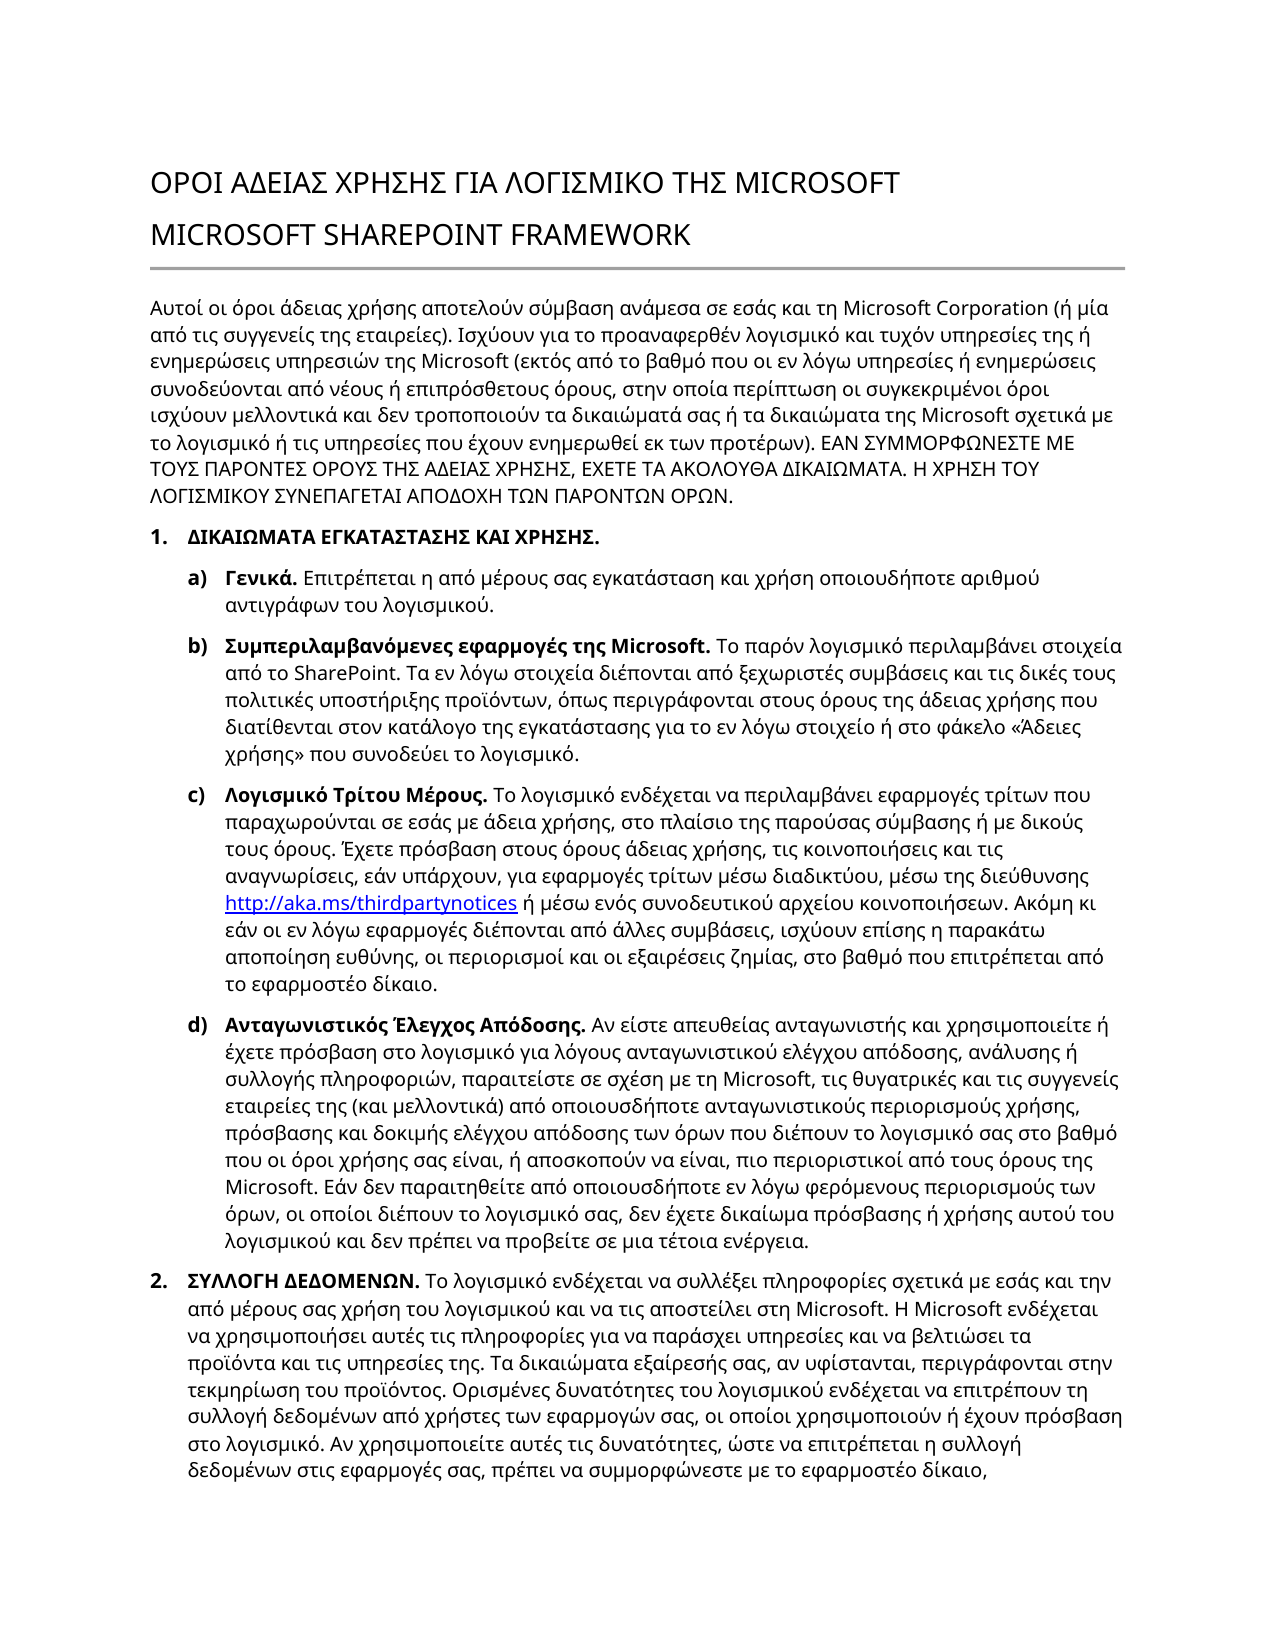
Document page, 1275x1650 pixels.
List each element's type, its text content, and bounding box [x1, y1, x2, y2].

subtitle ΟΡΟΙ ΑΔΕΙΑΣ ΧΡΗΣΗΣ ΓΙΑ ΛΟΓΙΣΜΙΚΟ ΤΗΣ MICROSOFT [150, 162, 1125, 202]
subtitle Λογισμικό Τρίτου Μέρους. Το λογισμικό ενδέχεται να περιλαμβάνει εφαρμογές τρίτων που παραχωρούνται σε εσάς με άδεια χρήσης, στο πλαίσιο της παρούσας σύμβασης ή με δικούς τους όρους. Έχετε πρόσβαση στους όρους άδειας χρήσης, τις κοινοποιήσεις και τις αναγνωρίσεις, εάν υπάρχουν, για εφαρμογές τρίτων μέσω διαδικτύου, μέσω της διεύθυνσης http://aka.ms/thirdpartynotices ή μέσω ενός συνοδευτικού αρχείου κοινοποιήσεων. Ακόμη κι εάν οι εν λόγω εφαρμογές διέπονται από άλλες συμβάσεις, ισχύουν επίσης η παρακάτω αποποίηση ευθύνης, οι περιορισμοί και οι εξαιρέσεις ζημίας, στο βαθμό που επιτρέπεται από το εφαρμοστέο δίκαιο. [187, 780, 1125, 997]
subtitle Ανταγωνιστικός Έλεγχος Απόδοσης. Αν είστε απευθείας ανταγωνιστής και χρησιμοποιείτε ή έχετε πρόσβαση στο λογισμικό για λόγους ανταγωνιστικού ελέγχου απόδοσης, ανάλυσης ή συλλογής πληροφοριών, παραιτείστε σε σχέση με τη Microsoft, τις θυγατρικές και τις συγγενείς εταιρείες της (και μελλοντικά) από οποιουσδήποτε ανταγωνιστικούς περιορισμούς χρήσης, πρόσβασης και δοκιμής ελέγχου απόδοσης των όρων που διέπουν το λογισμικό σας στο βαθμό που οι όροι χρήσης σας είναι, ή αποσκοπούν να είναι, πιο περιοριστικοί από τους όρους της Microsoft. Εάν δεν παραιτηθείτε από οποιουσδήποτε εν λόγω φερόμενους περιορισμούς των όρων, οι οποίοι διέπουν το λογισμικό σας, δεν έχετε δικαίωμα πρόσβασης ή χρήσης αυτού του λογισμικού και δεν πρέπει να προβείτε σε μια τέτοια ενέργεια. [187, 1010, 1125, 1254]
subtitle Συμπεριλαμβανόμενες εφαρμογές της Microsoft. Το παρόν λογισμικό περιλαμβάνει στοιχεία από το SharePoint. Τα εν λόγω στοιχεία διέπονται από ξεχωριστές συμβάσεις και τις δικές τους πολιτικές υποστήριξης προϊόντων, όπως περιγράφονται στους όρους της άδειας χρήσης που διατίθενται στον κατάλογο της εγκατάστασης για το εν λόγω στοιχείο ή στο φάκελο «Άδειες χρήσης» που συνοδεύει το λογισμικό. [187, 631, 1125, 767]
subtitle ΔΙΚΑΙΩΜΑΤΑ ΕΓΚΑΤΑΣΤΑΣΗΣ ΚΑΙ ΧΡΗΣΗΣ. [150, 522, 1125, 551]
text Αυτοί οι όροι άδειας χρήσης αποτελούν σύμβαση ανάμεσα σε εσάς και τη Microsoft Corporation (ή μία από τις συγγενείς της εταιρείες). Ισχύουν για το προαναφερθέν λογισμικό και τυχόν υπηρεσίες της ή ενημερώσεις υπηρεσιών της Microsoft (εκτός από το βαθμό που οι εν λόγω υπηρεσίες ή ενημερώσεις συνοδεύονται από νέους ή επιπρόσθετους όρους, στην οποία περίπτωση οι συγκεκριμένοι όροι ισχύουν μελλοντικά και δεν τροποποιούν τα δικαιώματά σας ή τα δικαιώματα της Microsoft σχετικά με το λογισμικό ή τις υπηρεσίες που έχουν ενημερωθεί εκ των προτέρων). ΕΑΝ ΣΥΜΜΟΡΦΩΝΕΣΤΕ ΜΕ ΤΟΥΣ ΠΑΡΟΝΤΕΣ ΟΡΟΥΣ ΤΗΣ ΑΔΕΙΑΣ ΧΡΗΣΗΣ, ΕΧΕΤΕ ΤΑ ΑΚΟΛΟΥΘΑ ΔΙΚΑΙΩΜΑΤΑ. Η ΧΡΗΣΗ ΤΟΥ ΛΟΓΙΣΜΙΚΟΥ ΣΥΝΕΠΑΓΕΤΑΙ ΑΠΟΔΟΧΗ ΤΩΝ ΠΑΡΟΝΤΩΝ ΟΡΩΝ. [150, 294, 1125, 510]
subtitle Γενικά. Επιτρέπεται η από μέρους σας εγκατάσταση και χρήση οποιουδήποτε αριθμού αντιγράφων του λογισμικού. [187, 563, 1125, 618]
title MICROSOFT SHAREPOINT FRAMEWORK [150, 215, 1125, 254]
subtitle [150, 1266, 1125, 1484]
